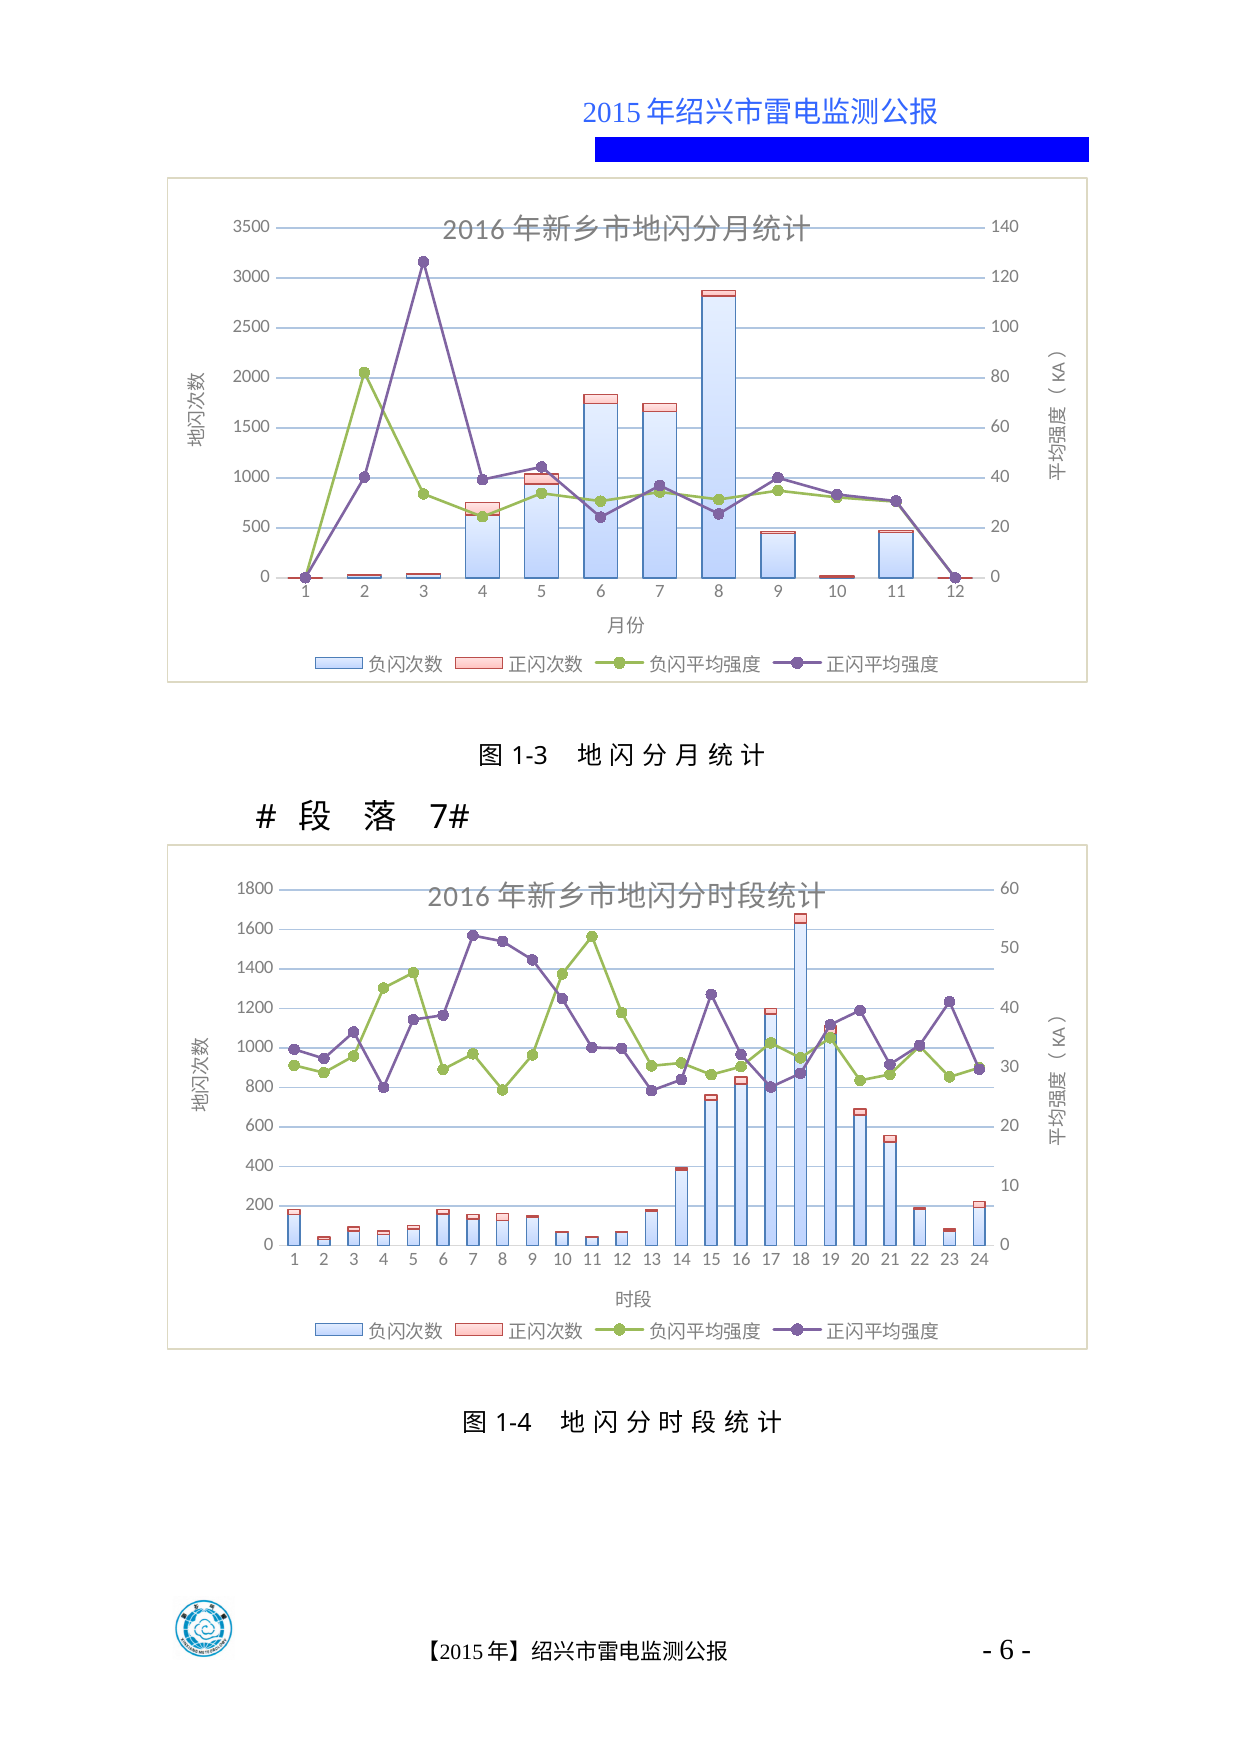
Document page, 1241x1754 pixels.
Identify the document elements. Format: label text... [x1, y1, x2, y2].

text #段落7# [167, 783, 1085, 844]
picture [172, 1596, 236, 1660]
text 图1-3 地闪分月统计 [167, 723, 1085, 783]
text 图1-4 地闪分时段统计 [167, 1390, 1085, 1450]
